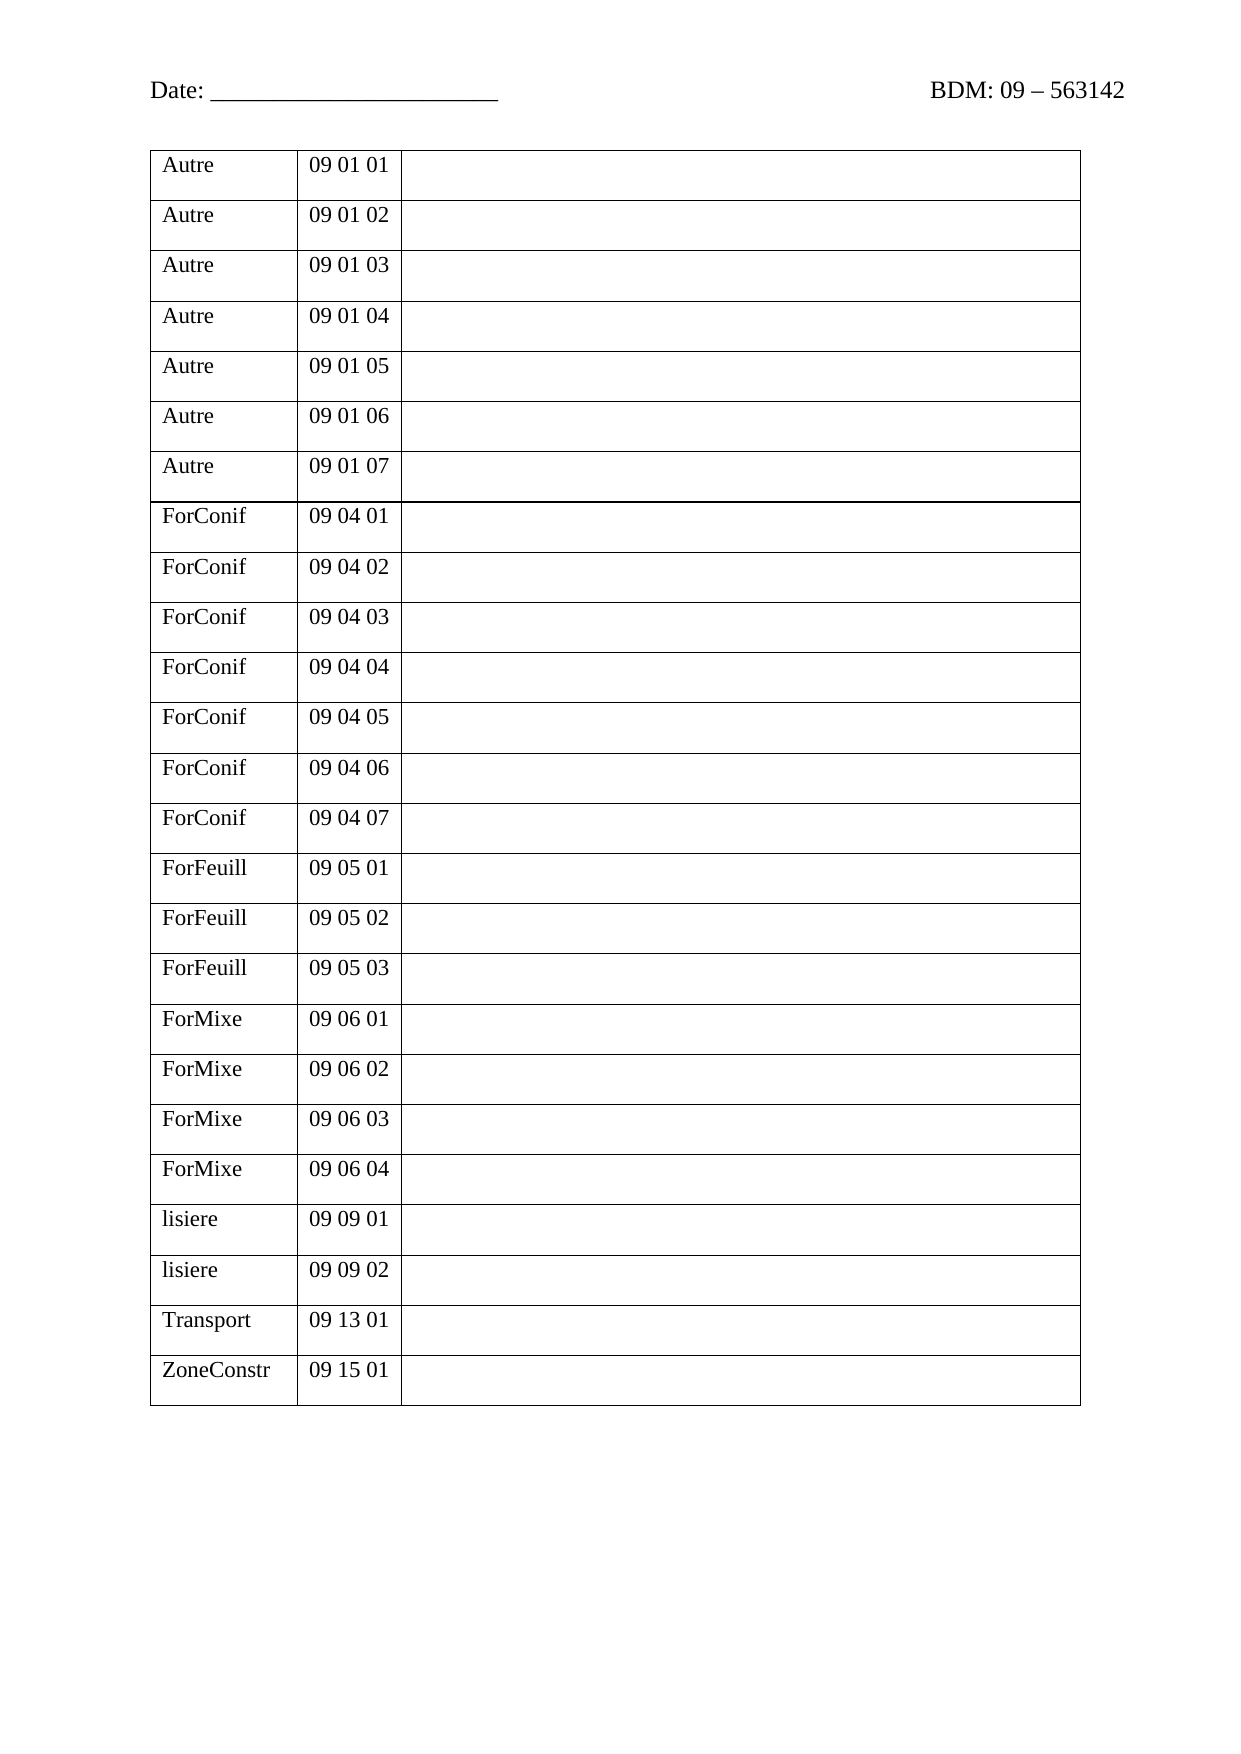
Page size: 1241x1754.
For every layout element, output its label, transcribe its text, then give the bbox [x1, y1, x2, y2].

table_cell [402, 1256, 1080, 1305]
table_cell 09 04 03 [298, 603, 401, 652]
table_cell [402, 1005, 1080, 1054]
table_cell [402, 904, 1080, 953]
table_cell [402, 452, 1080, 501]
table_cell ForConif [151, 703, 297, 752]
table_cell [402, 1155, 1080, 1204]
table_cell [402, 402, 1080, 451]
table_cell 09 04 05 [298, 703, 401, 752]
table_cell ForConif [151, 754, 297, 803]
table_cell [402, 302, 1080, 351]
table_cell 09 04 02 [298, 553, 401, 602]
table_cell 09 15 01 [298, 1356, 401, 1405]
table_cell ForFeuill [151, 904, 297, 953]
table_cell Autre [151, 251, 297, 301]
table_cell ForMixe [151, 1005, 297, 1054]
table_cell 09 01 03 [298, 251, 401, 301]
table_cell 09 05 01 [298, 854, 401, 903]
table_cell [402, 151, 1080, 200]
table_cell [402, 653, 1080, 702]
table_cell ForMixe [151, 1105, 297, 1154]
table_cell 09 09 01 [298, 1205, 401, 1254]
table_cell [402, 1055, 1080, 1104]
table_cell lisiere [151, 1256, 297, 1305]
table_cell 09 04 06 [298, 754, 401, 803]
table_cell 09 04 04 [298, 653, 401, 702]
table_cell 09 13 01 [298, 1306, 401, 1355]
table_cell 09 04 07 [298, 804, 401, 853]
table_cell ForConif [151, 603, 297, 652]
table_cell ForConif [151, 553, 297, 602]
table_cell 09 01 05 [298, 352, 401, 401]
table_cell ForConif [151, 653, 297, 702]
table_cell 09 01 02 [298, 201, 401, 250]
table_cell 09 06 01 [298, 1005, 401, 1054]
table_cell 09 06 02 [298, 1055, 401, 1104]
table_cell 09 01 07 [298, 452, 401, 501]
table_cell [402, 1306, 1080, 1355]
table_cell [402, 954, 1080, 1003]
table_cell Autre [151, 151, 297, 200]
table_cell 09 09 02 [298, 1256, 401, 1305]
table_cell Autre [151, 452, 297, 501]
table_cell Autre [151, 302, 297, 351]
table_cell [402, 251, 1080, 301]
table_cell [402, 503, 1080, 552]
table_cell 09 06 03 [298, 1105, 401, 1154]
table_cell Autre [151, 402, 297, 451]
table_cell Autre [151, 352, 297, 401]
table_cell [402, 854, 1080, 903]
table_cell [402, 754, 1080, 803]
table_cell ForMixe [151, 1155, 297, 1204]
table_cell [402, 1356, 1080, 1405]
table_cell [402, 804, 1080, 853]
table_cell [402, 1205, 1080, 1254]
table_cell ForConif [151, 804, 297, 853]
table_cell ForFeuill [151, 854, 297, 903]
table_cell [402, 352, 1080, 401]
table_cell 09 06 04 [298, 1155, 401, 1204]
table_cell ForMixe [151, 1055, 297, 1104]
table_cell Transport [151, 1306, 297, 1355]
table_cell [402, 1105, 1080, 1154]
table_cell 09 01 01 [298, 151, 401, 200]
table_cell [402, 201, 1080, 250]
table_cell 09 04 01 [298, 503, 401, 552]
table_cell ZoneConstr [151, 1356, 297, 1405]
table_cell Autre [151, 201, 297, 250]
table_cell 09 01 06 [298, 402, 401, 451]
table_cell lisiere [151, 1205, 297, 1254]
table_cell [402, 703, 1080, 752]
table_cell [402, 553, 1080, 602]
table_cell [402, 603, 1080, 652]
table_cell 09 01 04 [298, 302, 401, 351]
table_cell ForFeuill [151, 954, 297, 1003]
table_cell ForConif [151, 503, 297, 552]
table_cell 09 05 02 [298, 904, 401, 953]
table_cell 09 05 03 [298, 954, 401, 1003]
